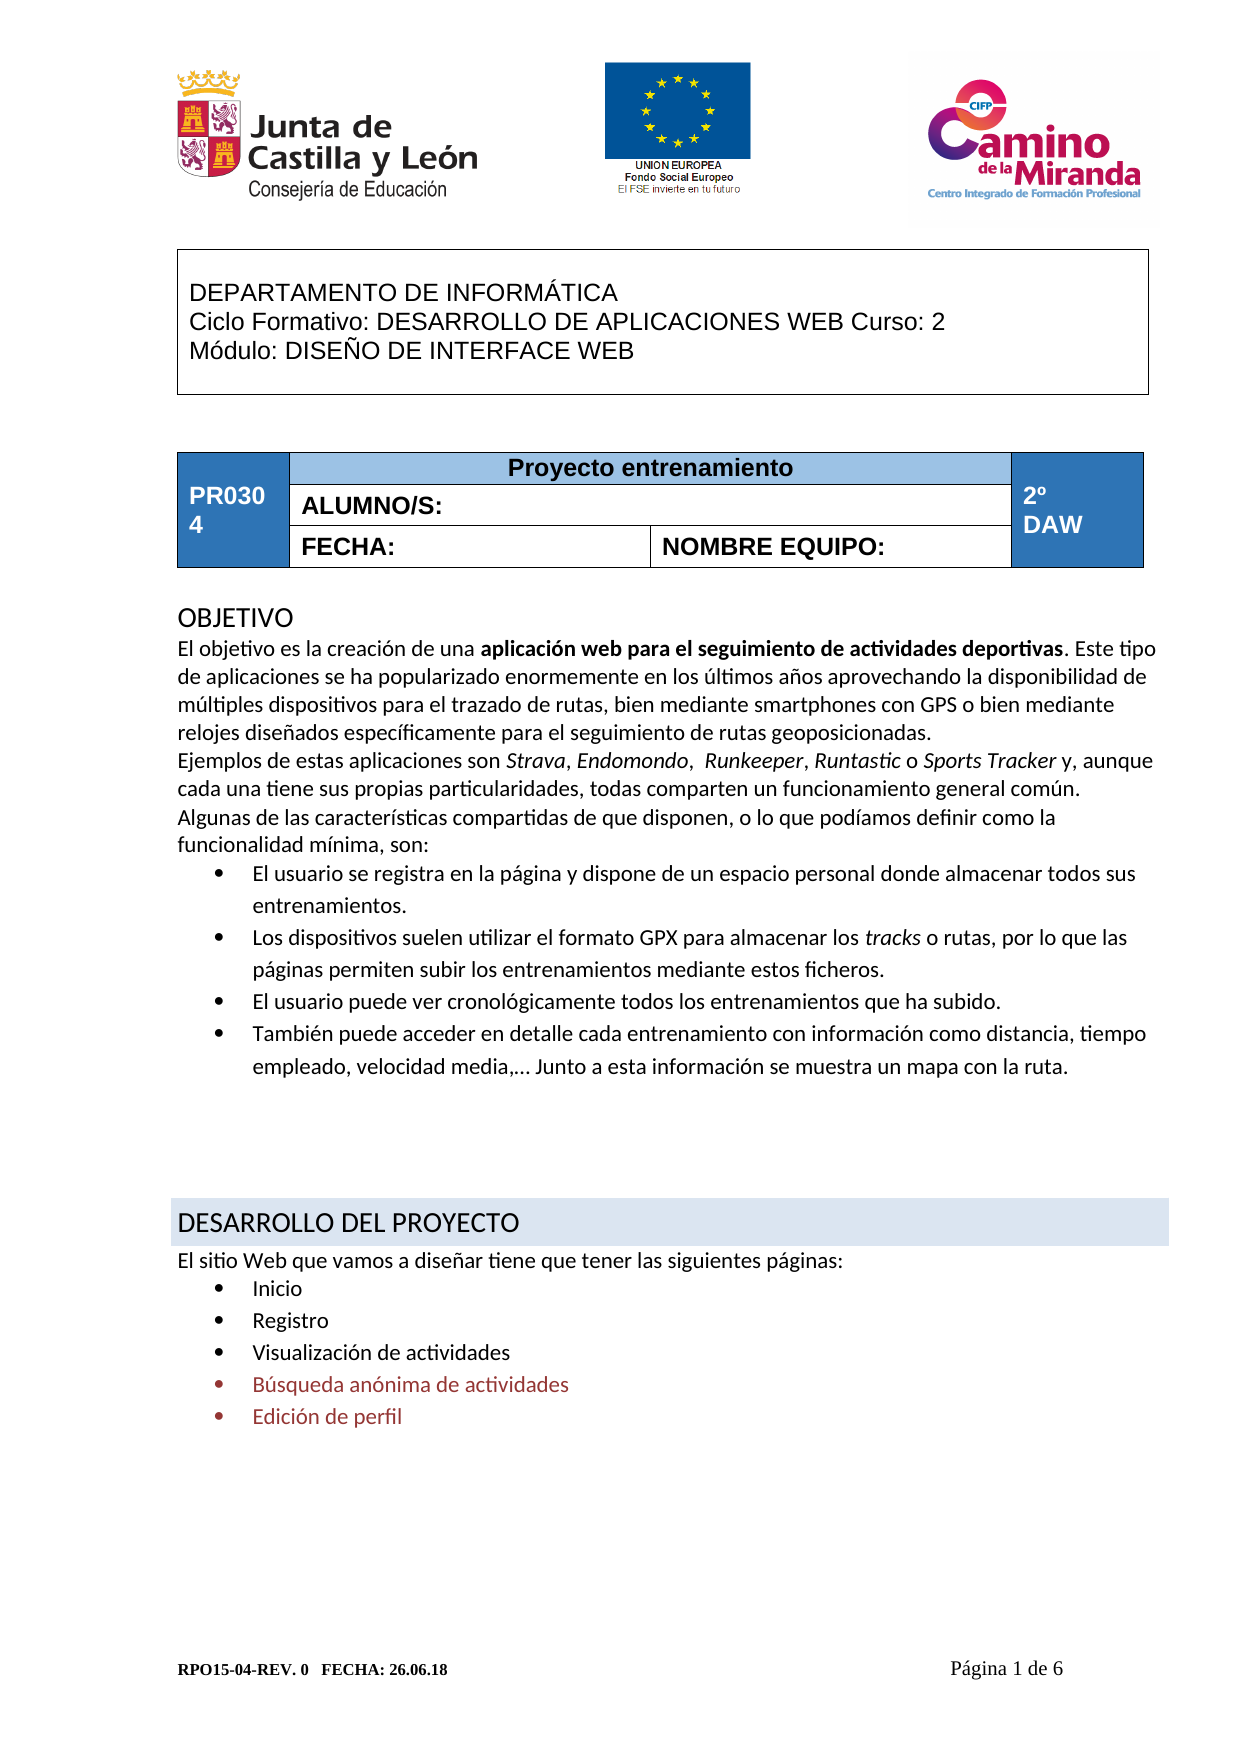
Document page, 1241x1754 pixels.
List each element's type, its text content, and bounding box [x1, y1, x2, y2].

table_header 2º DAW [1012, 453, 1143, 567]
subtitle Desarrollo del proyecto [177, 1204, 1162, 1239]
list Visualización de actividades [215, 1338, 1162, 1366]
text Objetivo [177, 599, 1162, 634]
picture [177, 70, 477, 201]
list Edición de perfil [215, 1402, 1162, 1431]
list También puede acceder en detalle cada entrenamiento con información como distancia, tiempo empleado, velocidad media,… Junto a esta información se muestra un mapa con la ruta. [215, 1019, 1162, 1080]
text El objetivo es la creación de una aplicación web para el seguimiento de actividades deportivas. Este tipo de aplicaciones se ha popularizado enormemente en los últimos años aprovechando la disponibilidad de múltiples dispositivos para el trazado de rutas, bien mediante smartphones con GPS o bien mediante relojes diseñados específicamente para el seguimiento de rutas geoposicionadas. [177, 634, 1162, 747]
text El sitio Web que vamos a diseñar tiene que tener las siguientes páginas: [177, 1246, 1162, 1274]
text Ejemplos de estas aplicaciones son Strava, Endomondo, Runkeeper, Runtastic o Sports Tracker y, aunque cada una tiene sus propias particularidades, todas comparten un funcionamiento general común. [177, 747, 1162, 803]
list Búsqueda anónima de actividades [215, 1370, 1162, 1398]
table_header Proyecto entrenamiento [290, 453, 1011, 484]
text Algunas de las características compartidas de que disponen, o lo que podíamos definir como la funcionalidad mínima, son: [177, 803, 1162, 859]
list Registro [215, 1306, 1162, 1334]
table_header DEPARTAMENTO DE INFORMÁTICA Ciclo Formativo: DESARROLLO DE APLICACIONES WEB Curso: 2 Módulo: DISEÑO DE INTERFACE WEB [178, 250, 1148, 393]
list Los dispositivos suelen utilizar el formato GPX para almacenar los tracks o rutas, por lo que las páginas permiten subir los entrenamientos mediante estos ficheros. [215, 923, 1162, 983]
table_cell FECHA: [290, 526, 650, 567]
picture [908, 51, 1160, 228]
table_cell ALUMNO/S: [290, 485, 1011, 525]
picture [582, 61, 764, 219]
list Inicio [215, 1274, 1162, 1302]
list El usuario puede ver cronológicamente todos los entrenamientos que ha subido. [215, 987, 1162, 1015]
table_header PR0304 [178, 453, 289, 567]
table_cell NOMBRE EQUIPO: [651, 526, 1011, 567]
list El usuario se registra en la página y dispone de un espacio personal donde almacenar todos sus entrenamientos. [215, 859, 1162, 919]
